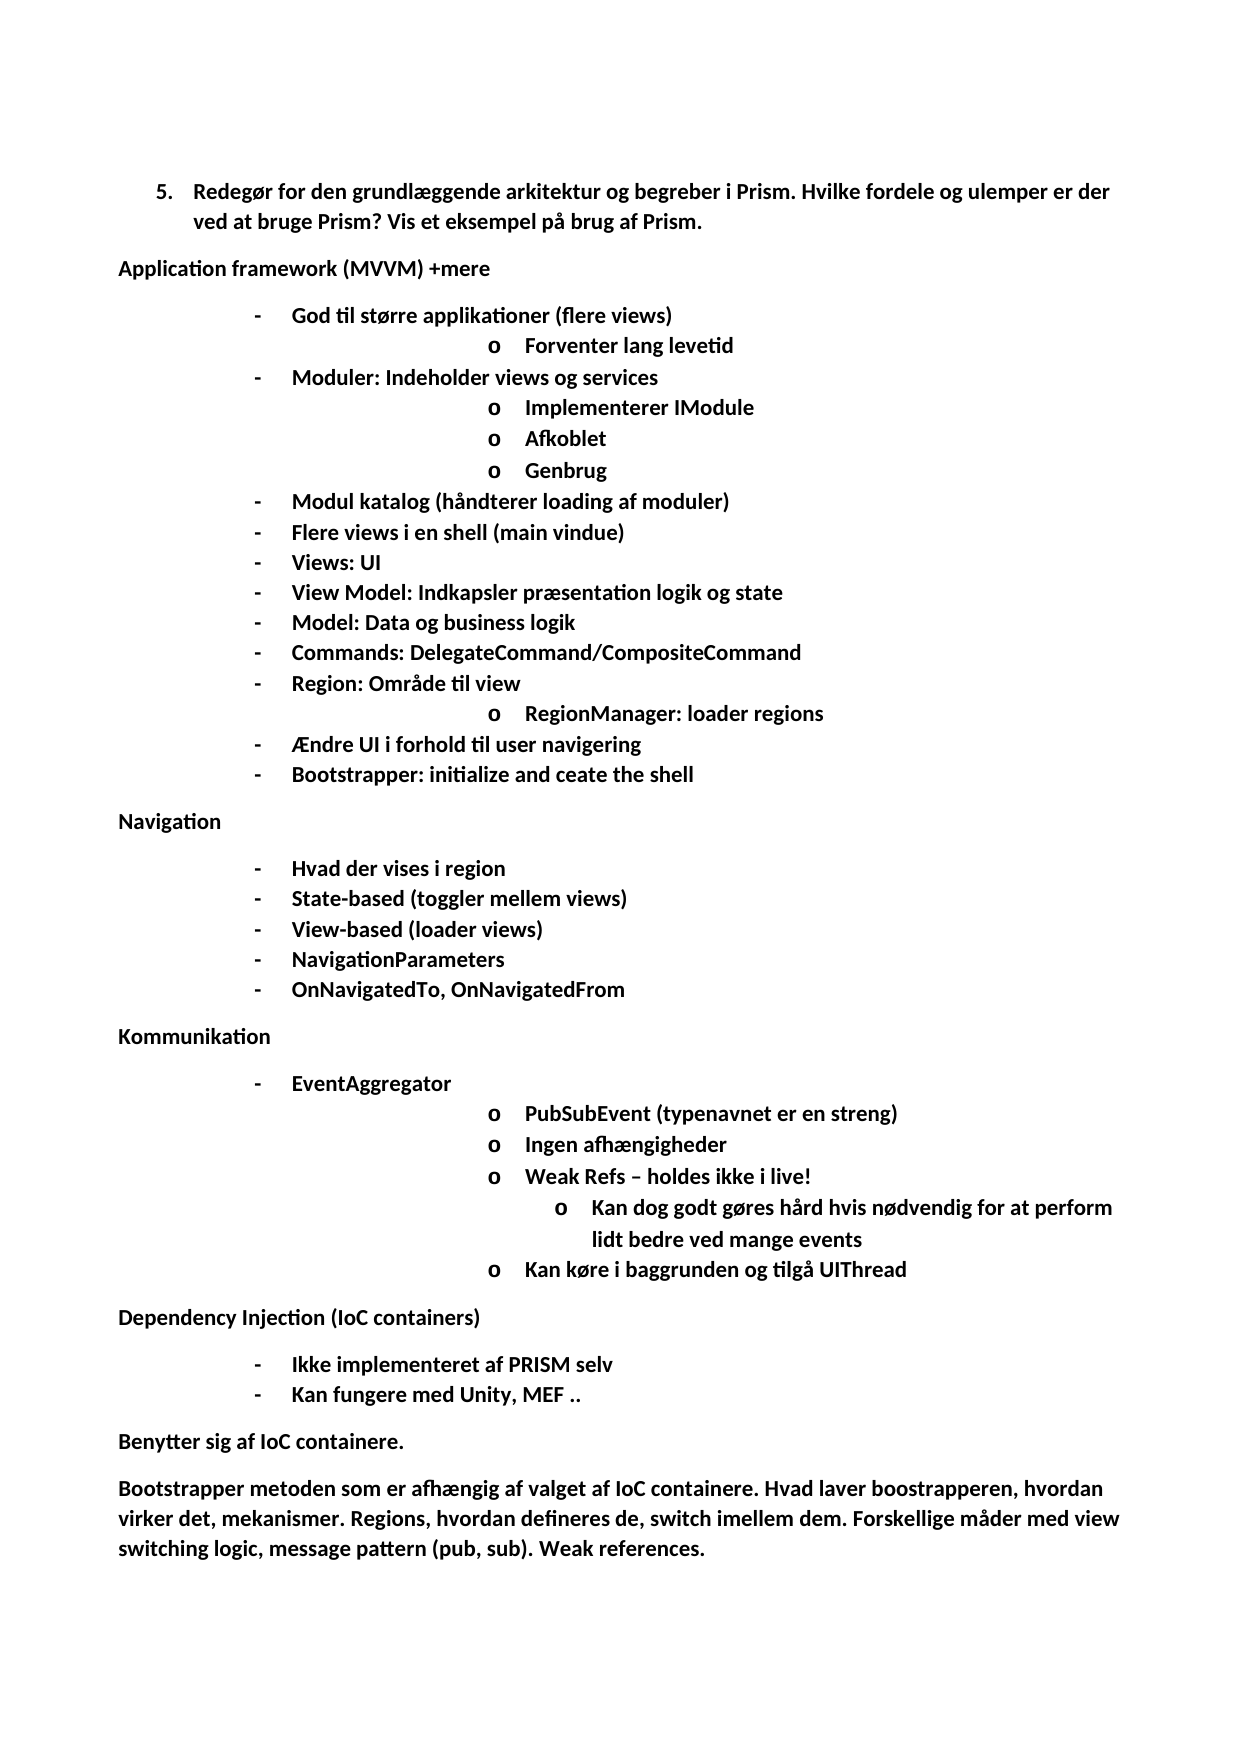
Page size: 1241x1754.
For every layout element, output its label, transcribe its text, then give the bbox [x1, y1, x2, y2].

list Ikke implementeret af PRISM selv [254, 1350, 1122, 1378]
list Redegør for den grundlæggende arkitektur og begreber i Prism. Hvilke fordele og ulemper er der ved at bruge Prism? Vis et eksempel på brug af Prism. [156, 177, 1122, 235]
list Afkoblet [487, 424, 1122, 454]
text Kommunikation [118, 1022, 1122, 1050]
text Dependency Injection (IoC containers) [118, 1303, 1122, 1331]
list Region: Område til view [254, 669, 1122, 697]
list Modul katalog (håndterer loading af moduler) [254, 487, 1122, 515]
list Model: Data og business logik [254, 608, 1122, 636]
text Navigation [118, 807, 1122, 835]
text Application framework (MVVM) +mere [118, 254, 1122, 282]
list Kan fungere med Unity, MEF .. [254, 1380, 1122, 1408]
list RegionManager: loader regions [487, 699, 1122, 728]
list Ingen afhængigheder [487, 1131, 1122, 1160]
list Moduler: Indeholder views og services [254, 363, 1122, 391]
text Benytter sig af IoC containere. [118, 1427, 1122, 1455]
list Flere views i en shell (main vindue) [254, 518, 1122, 546]
list Implementerer IModule [487, 393, 1122, 422]
list Hvad der vises i region [254, 854, 1122, 882]
list Genbrug [487, 456, 1122, 485]
list Commands: DelegateCommand/CompositeCommand [254, 638, 1122, 666]
list Views: UI [254, 548, 1122, 576]
list View-based (loader views) [254, 915, 1122, 943]
list God til større applikationer (flere views) [254, 301, 1122, 329]
list OnNavigatedTo, OnNavigatedFrom [254, 975, 1122, 1003]
list State-based (toggler mellem views) [254, 884, 1122, 912]
text Bootstrapper metoden som er afhængig af valget af IoC containere. Hvad laver boostrapperen, hvordan virker det, mekanismer. Regions, hvordan defineres de, switch imellem dem. Forskellige måder med view switching logic, message pattern (pub, sub). Weak references. [118, 1474, 1122, 1562]
list Weak Refs – holdes ikke i live! [487, 1162, 1122, 1191]
list Forventer lang levetid [487, 331, 1122, 361]
list Kan dog godt gøres hård hvis nødvendig for at perform lidt bedre ved mange events [554, 1193, 1122, 1253]
list NavigationParameters [254, 945, 1122, 973]
list Kan køre i baggrunden og tilgå UIThread [487, 1255, 1122, 1284]
list EventAggregator [254, 1069, 1122, 1097]
list Bootstrapper: initialize and ceate the shell [254, 761, 1122, 788]
list PubSubEvent (typenavnet er en streng) [487, 1099, 1122, 1128]
list View Model: Indkapsler præsentation logik og state [254, 578, 1122, 606]
list Ændre UI i forhold til user navigering [254, 730, 1122, 758]
